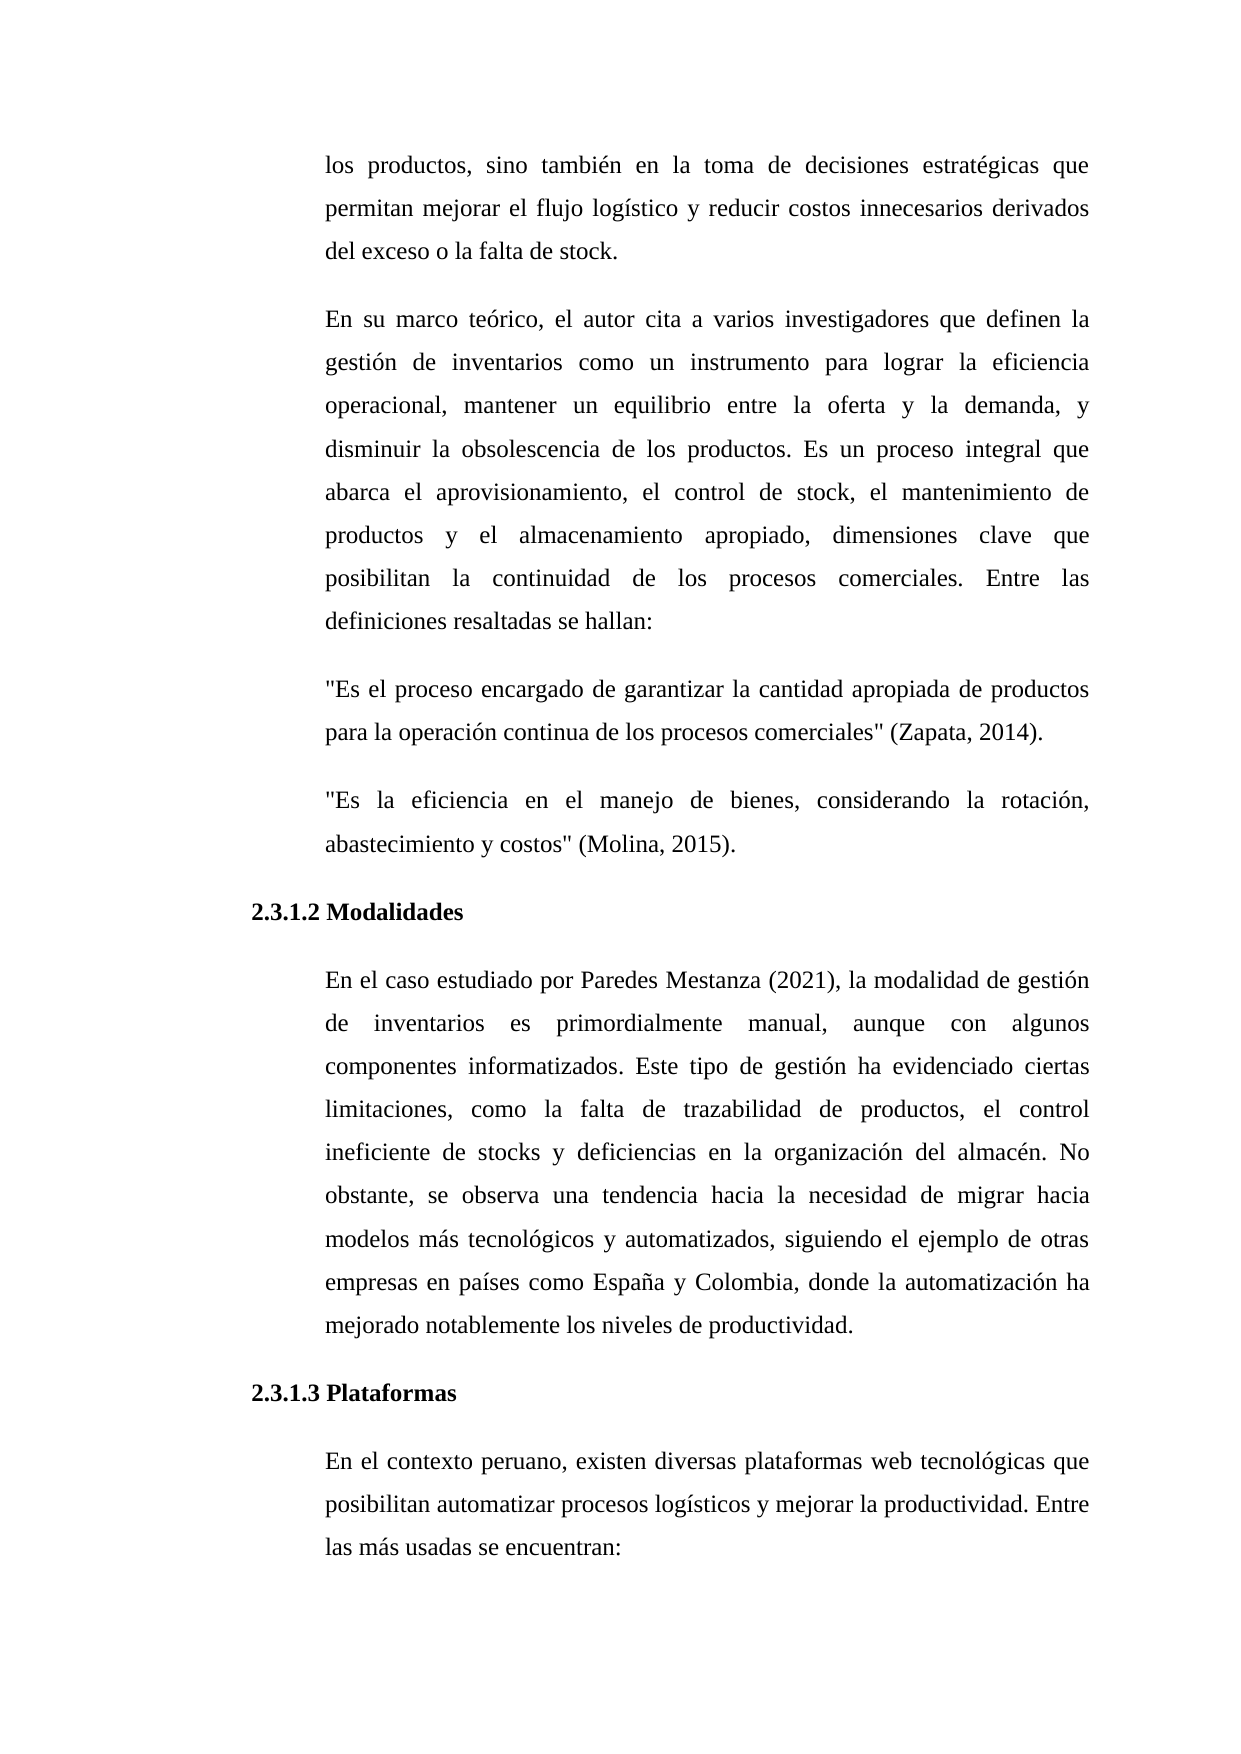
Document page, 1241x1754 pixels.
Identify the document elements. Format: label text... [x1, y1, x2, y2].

text 2.3.1.3 Plataformas [251, 1378, 1090, 1407]
text En el contexto peruano, existen diversas plataformas web tecnológicas que posibilitan automatizar procesos logísticos y mejorar la productividad. Entre las más usadas se encuentran: [325, 1446, 1090, 1561]
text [325, 150, 1090, 265]
text En su marco teórico, el autor cita a varios investigadores que definen la gestión de inventarios como un instrumento para lograr la eficiencia operacional, mantener un equilibrio entre la oferta y la demanda, y disminuir la obsolescencia de los productos. Es un proceso integral que abarca el aprovisionamiento, el control de stock, el mantenimiento de productos y el almacenamiento apropiado, dimensiones clave que posibilitan la continuidad de los procesos comerciales. Entre las definiciones resaltadas se hallan: [325, 304, 1090, 635]
text "Es el proceso encargado de garantizar la cantidad apropiada de productos para la operación continua de los procesos comerciales" (Zapata, 2014). [325, 674, 1090, 746]
text En el caso estudiado por Paredes Mestanza (2021), la modalidad de gestión de inventarios es primordialmente manual, aunque con algunos componentes informatizados. Este tipo de gestión ha evidenciado ciertas limitaciones, como la falta de trazabilidad de productos, el control ineficiente de stocks y deficiencias en la organización del almacén. No obstante, se observa una tendencia hacia la necesidad de migrar hacia modelos más tecnológicos y automatizados, siguiendo el ejemplo de otras empresas en países como España y Colombia, donde la automatización ha mejorado notablemente los niveles de productividad. [325, 965, 1090, 1339]
text "Es la eficiencia en el manejo de bienes, considerando la rotación, abastecimiento y costos" (Molina, 2015). [325, 786, 1090, 857]
text 2.3.1.2 Modalidades [251, 897, 1090, 926]
